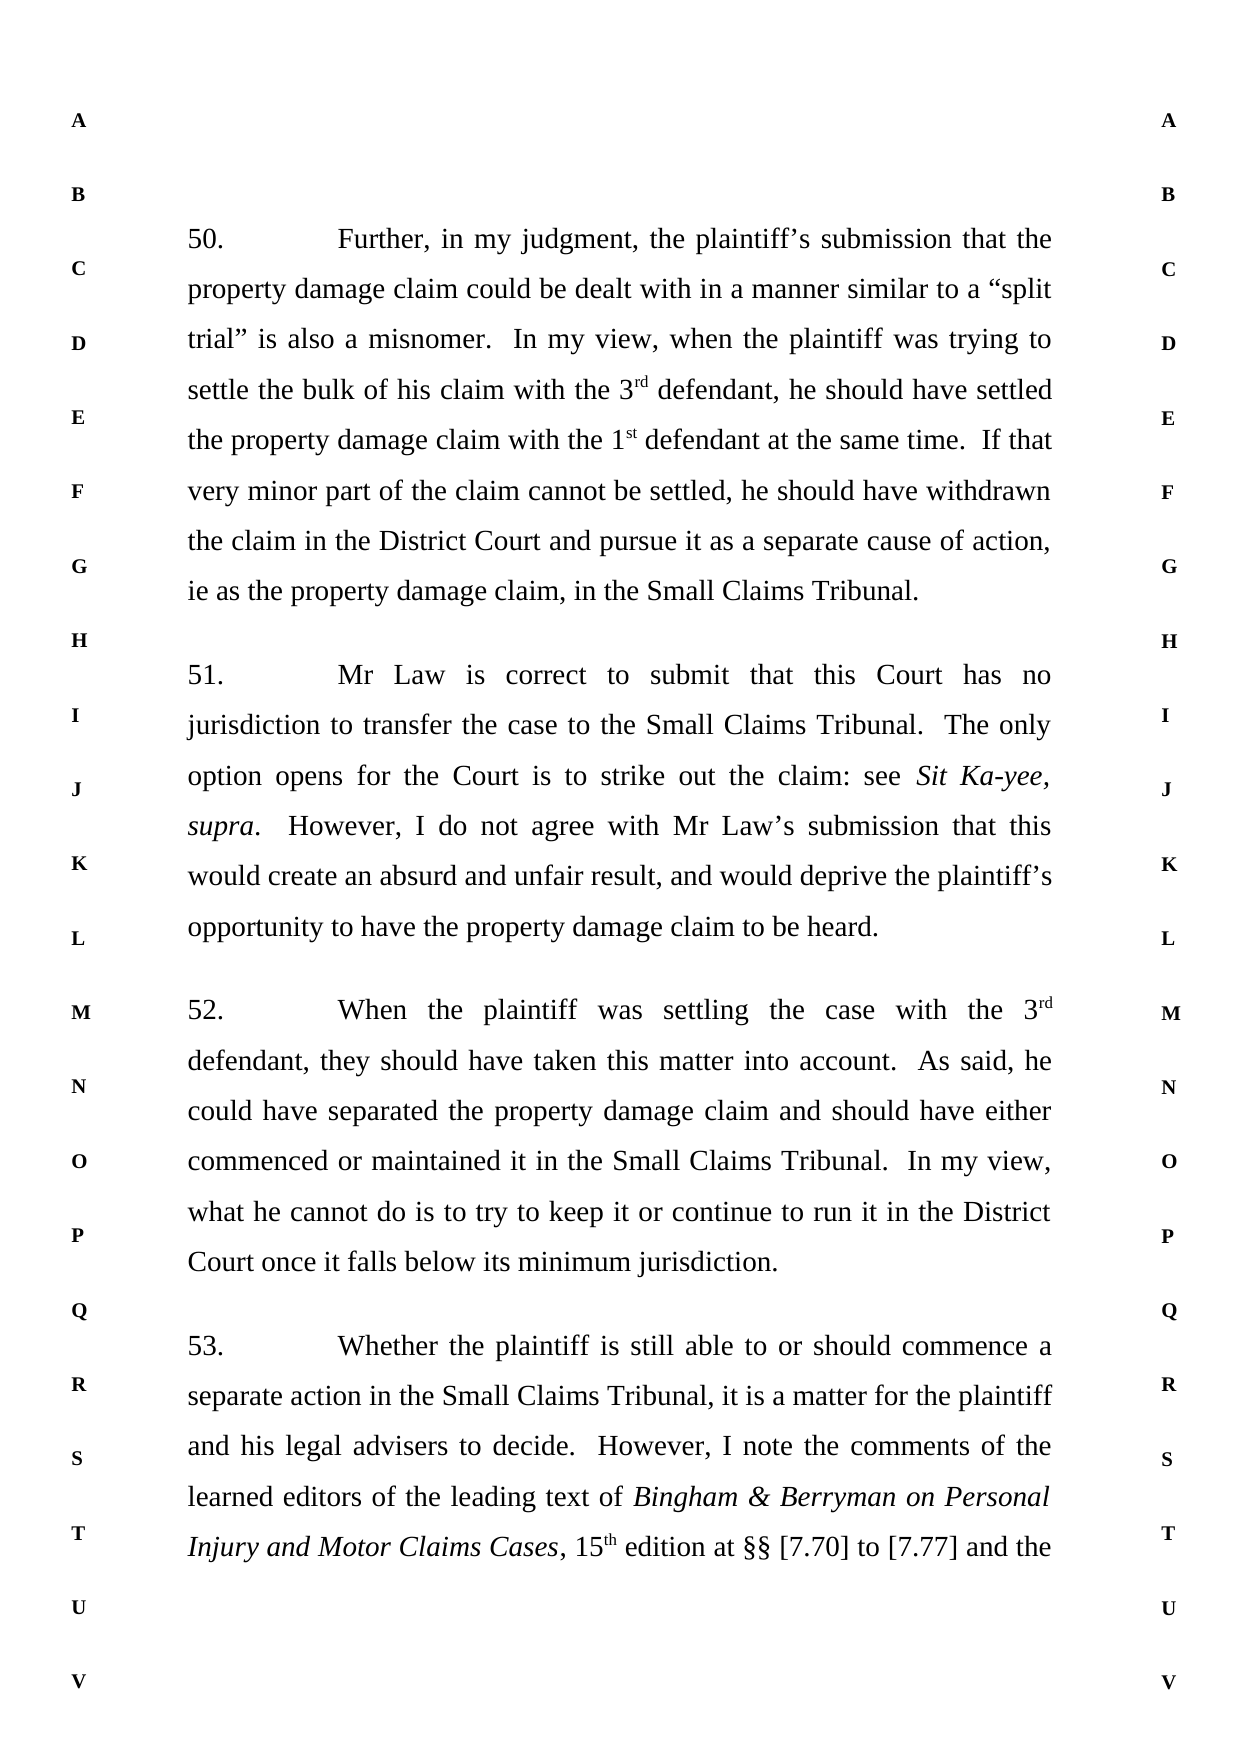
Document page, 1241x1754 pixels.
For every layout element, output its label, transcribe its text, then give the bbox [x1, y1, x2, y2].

list Mr Law is correct to submit that this Court has no jurisdiction to transfer the case to the Small Claims Tribunal. The only option opens for the Court is to strike out the claim: see Sit Ka-yee, supra. However, I do not agree with Mr Law’s submission that this would create an absurd and unfair result, and would deprive the plaintiff’s opportunity to have the property damage claim to be heard. [187, 657, 1053, 942]
list Further, in my judgment, the plaintiff’s submission that the property damage claim could be dealt with in a manner similar to a “split trial” is also a misnomer. In my view, when the plaintiff was trying to settle the bulk of his claim with the 3rd defendant, he should have settled the property damage claim with the 1st defendant at the same time. If that very minor part of the claim cannot be settled, he should have withdrawn the claim in the District Court and pursue it as a separate cause of action, ie as the property damage claim, in the Small Claims Tribunal. [187, 221, 1053, 607]
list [187, 1328, 1053, 1563]
list When the plaintiff was settling the case with the 3rd defendant, they should have taken this matter into account. As said, he could have separated the property damage claim and should have either commenced or maintained it in the Small Claims Tribunal. In my view, what he cannot do is to try to keep it or continue to run it in the District Court once it falls below its minimum jurisdiction. [187, 992, 1053, 1278]
